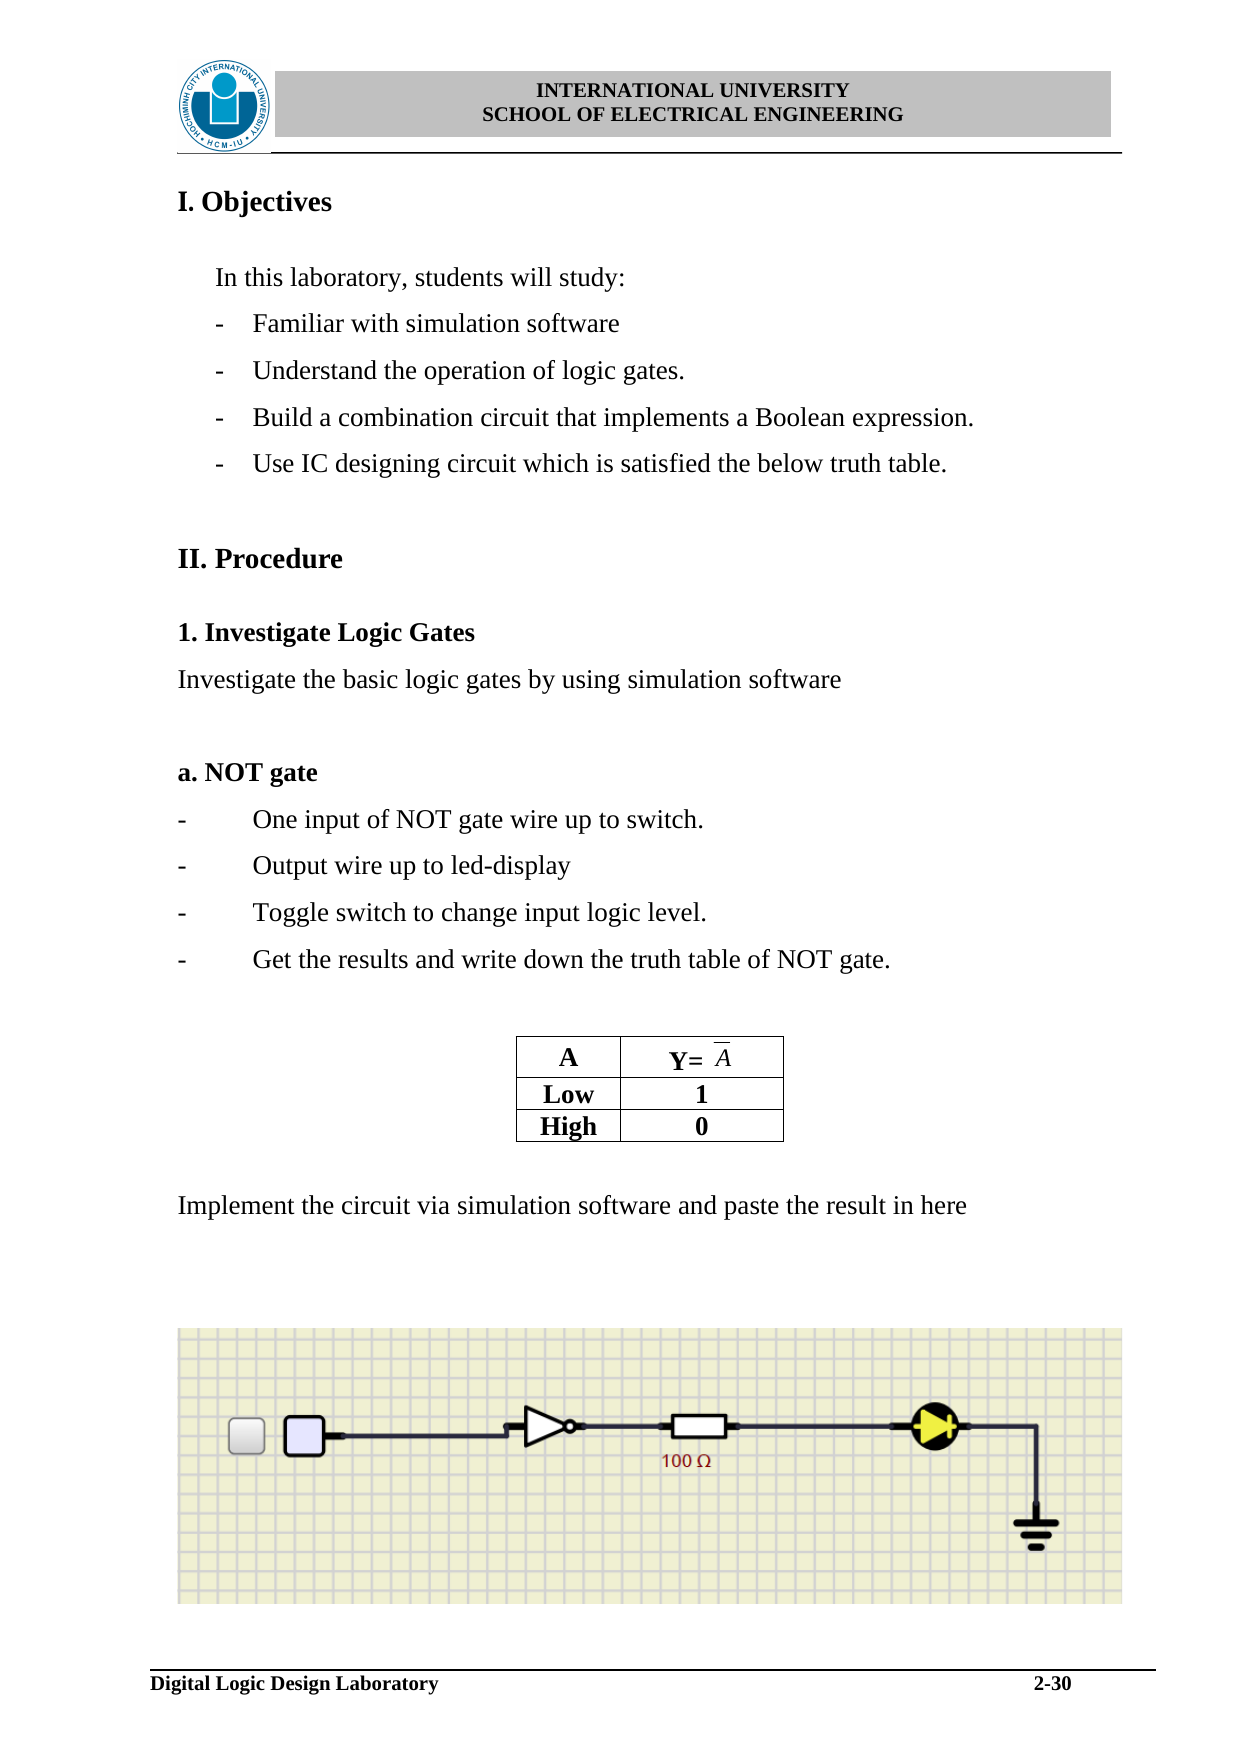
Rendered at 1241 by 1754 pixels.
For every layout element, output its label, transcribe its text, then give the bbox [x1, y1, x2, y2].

text - Familiar with simulation software [177, 307, 1122, 339]
subtitle II. Procedure [177, 541, 1122, 574]
text - One input of NOT gate wire up to switch. [177, 803, 1122, 834]
text - Output wire up to led-display [177, 849, 1122, 881]
text Investigate the basic logic gates by using simulation software [177, 663, 1122, 694]
text Implement the circuit via simulation software and paste the result in here [177, 1189, 1122, 1220]
picture [177, 59, 271, 153]
text - Use IC designing circuit which is satisfied the below truth table. [177, 447, 1122, 479]
table_header A [517, 1037, 620, 1077]
table_header Y= [621, 1037, 783, 1077]
text - Understand the operation of logic gates. [177, 354, 1122, 385]
text - Get the results and write down the truth table of NOT gate. [177, 943, 1122, 974]
text - Build a combination circuit that implements a Boolean expression. [177, 401, 1122, 432]
table_cell High [517, 1110, 620, 1141]
table_cell 0 [621, 1110, 783, 1141]
text In this laboratory, students will study: [177, 261, 1122, 292]
subtitle I. Objectives [177, 184, 1122, 218]
text a. NOT gate [177, 756, 1122, 787]
table_cell Low [517, 1078, 620, 1109]
text - Toggle switch to change input logic level. [177, 896, 1122, 927]
picture [177, 1328, 1123, 1604]
text 1. Investigate Logic Gates [177, 616, 1122, 647]
table_cell 1 [621, 1078, 783, 1109]
